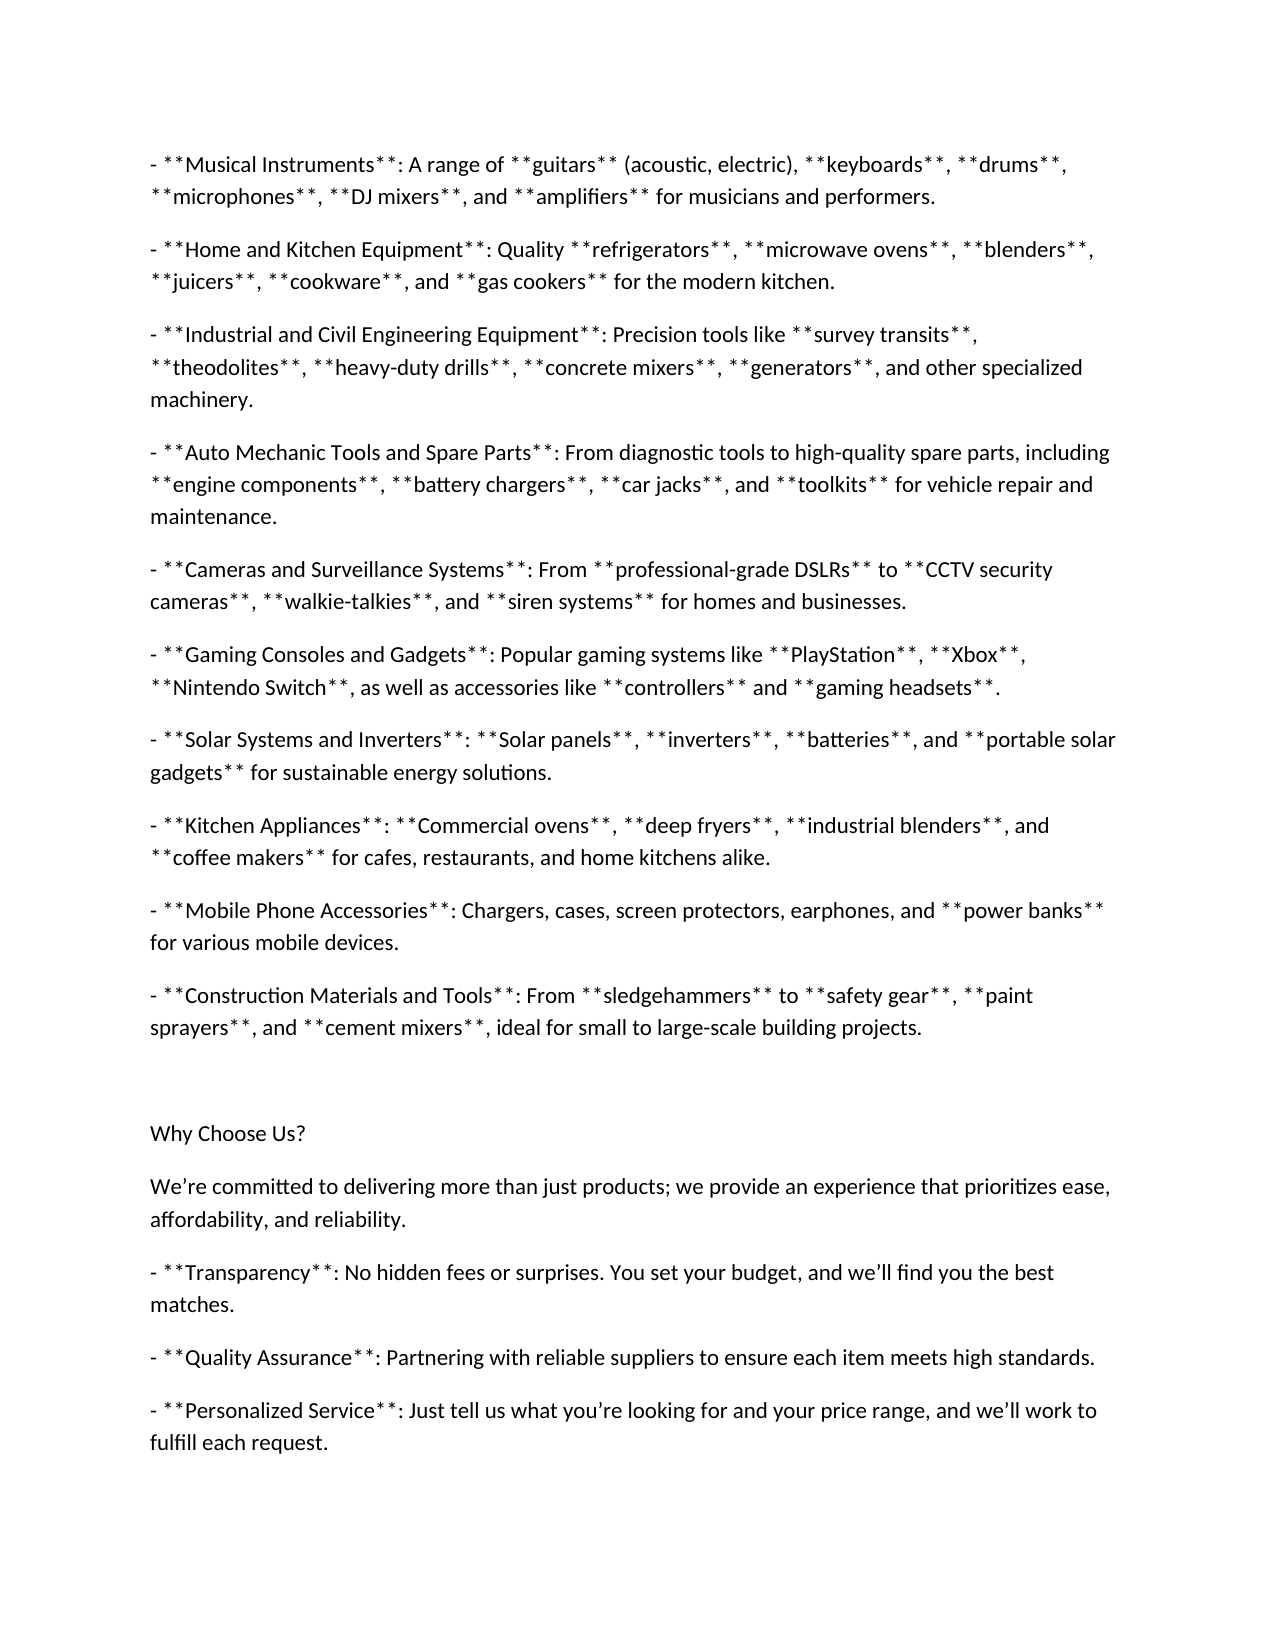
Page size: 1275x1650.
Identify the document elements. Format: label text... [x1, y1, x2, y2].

text - **Musical Instruments**: A range of **guitars** (acoustic, electric), **keyboards**, **drums**, **microphones**, **DJ mixers**, and **amplifiers** for musicians and performers. [150, 150, 1125, 210]
text - **Cameras and Surveillance Systems**: From **professional-grade DSLRs** to **CCTV security cameras**, **walkie-talkies**, and **siren systems** for homes and businesses. [150, 555, 1125, 615]
text - **Personalized Service**: Just tell us what you’re looking for and your price range, and we’ll work to fulfill each request. [150, 1396, 1125, 1456]
text - **Mobile Phone Accessories**: Chargers, cases, screen protectors, earphones, and **power banks** for various mobile devices. [150, 896, 1125, 956]
text - **Transparency**: No hidden fees or surprises. You set your budget, and we’ll find you the best matches. [150, 1258, 1125, 1318]
text - **Gaming Consoles and Gadgets**: Popular gaming systems like **PlayStation**, **Xbox**, **Nintendo Switch**, as well as accessories like **controllers** and **gaming headsets**. [150, 640, 1125, 701]
text - **Industrial and Civil Engineering Equipment**: Precision tools like **survey transits**, **theodolites**, **heavy-duty drills**, **concrete mixers**, **generators**, and other specialized machinery. [150, 320, 1125, 413]
text - **Quality Assurance**: Partnering with reliable suppliers to ensure each item meets high standards. [150, 1343, 1125, 1371]
text - **Auto Mechanic Tools and Spare Parts**: From diagnostic tools to high-quality spare parts, including **engine components**, **battery chargers**, **car jacks**, and **toolkits** for vehicle repair and maintenance. [150, 438, 1125, 530]
text - **Kitchen Appliances**: **Commercial ovens**, **deep fryers**, **industrial blenders**, and **coffee makers** for cafes, restaurants, and home kitchens alike. [150, 811, 1125, 871]
text Why Choose Us? [150, 1119, 1125, 1147]
text - **Construction Materials and Tools**: From **sledgehammers** to **safety gear**, **paint sprayers**, and **cement mixers**, ideal for small to large-scale building projects. [150, 981, 1125, 1041]
text - **Home and Kitchen Equipment**: Quality **refrigerators**, **microwave ovens**, **blenders**, **juicers**, **cookware**, and **gas cookers** for the modern kitchen. [150, 235, 1125, 295]
text - **Solar Systems and Inverters**: **Solar panels**, **inverters**, **batteries**, and **portable solar gadgets** for sustainable energy solutions. [150, 726, 1125, 786]
text We’re committed to delivering more than just products; we provide an experience that prioritizes ease, affordability, and reliability. [150, 1172, 1125, 1233]
